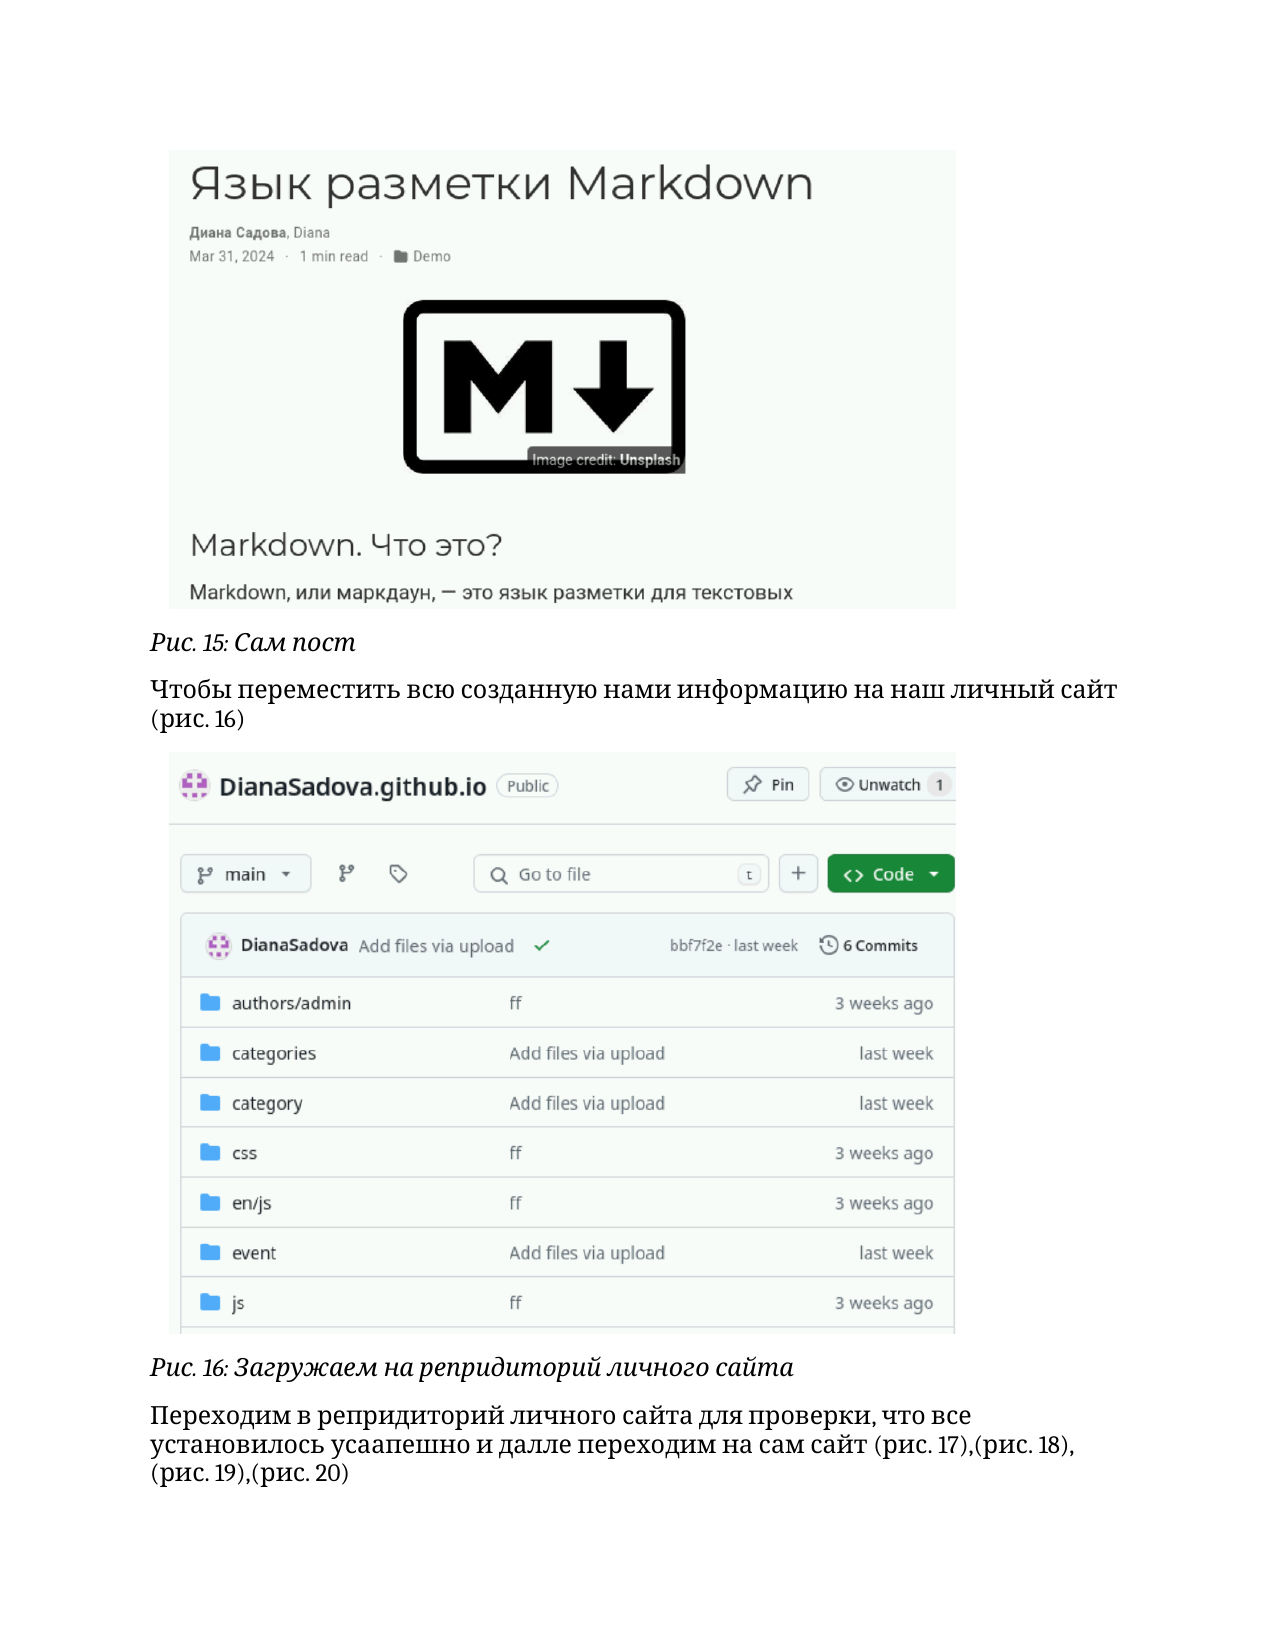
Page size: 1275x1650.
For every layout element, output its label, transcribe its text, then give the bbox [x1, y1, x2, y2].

picture [168, 752, 957, 1334]
text Рис. 15: Сам пост [150, 629, 1125, 658]
picture [168, 150, 957, 609]
text Чтобы переместить всю созданную нами информацию на наш личный сайт (рис. 16) [150, 676, 1125, 734]
text Переходим в репридиторий личного сайта для проверки, что все установилось усаапешно и далле переходим на сам сайт (рис. 17),(рис. 18),(рис. 19),(рис. 20) [150, 1402, 1125, 1488]
text Рис. 16: Загружаем на репридиторий личного сайта [150, 1354, 1125, 1383]
